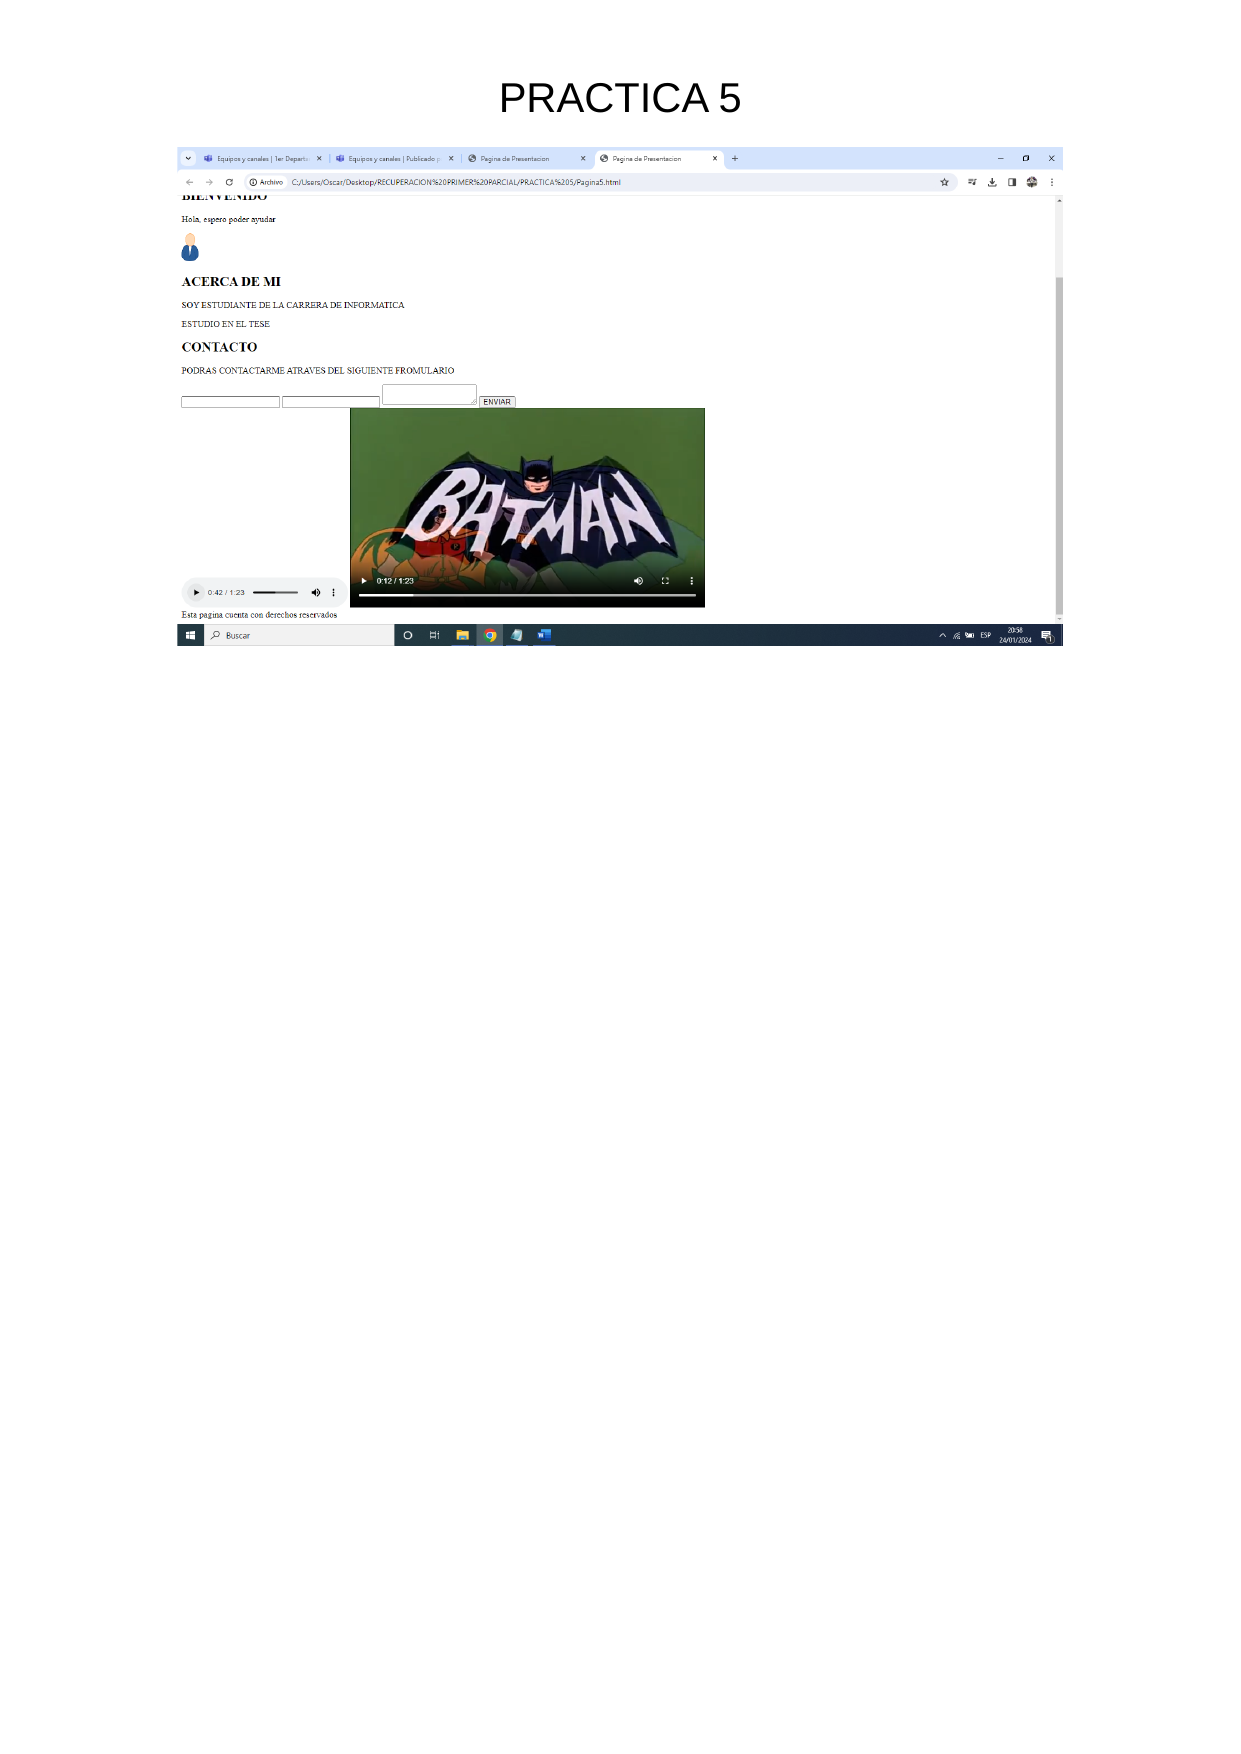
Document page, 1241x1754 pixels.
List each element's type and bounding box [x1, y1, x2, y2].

picture [177, 147, 1063, 646]
